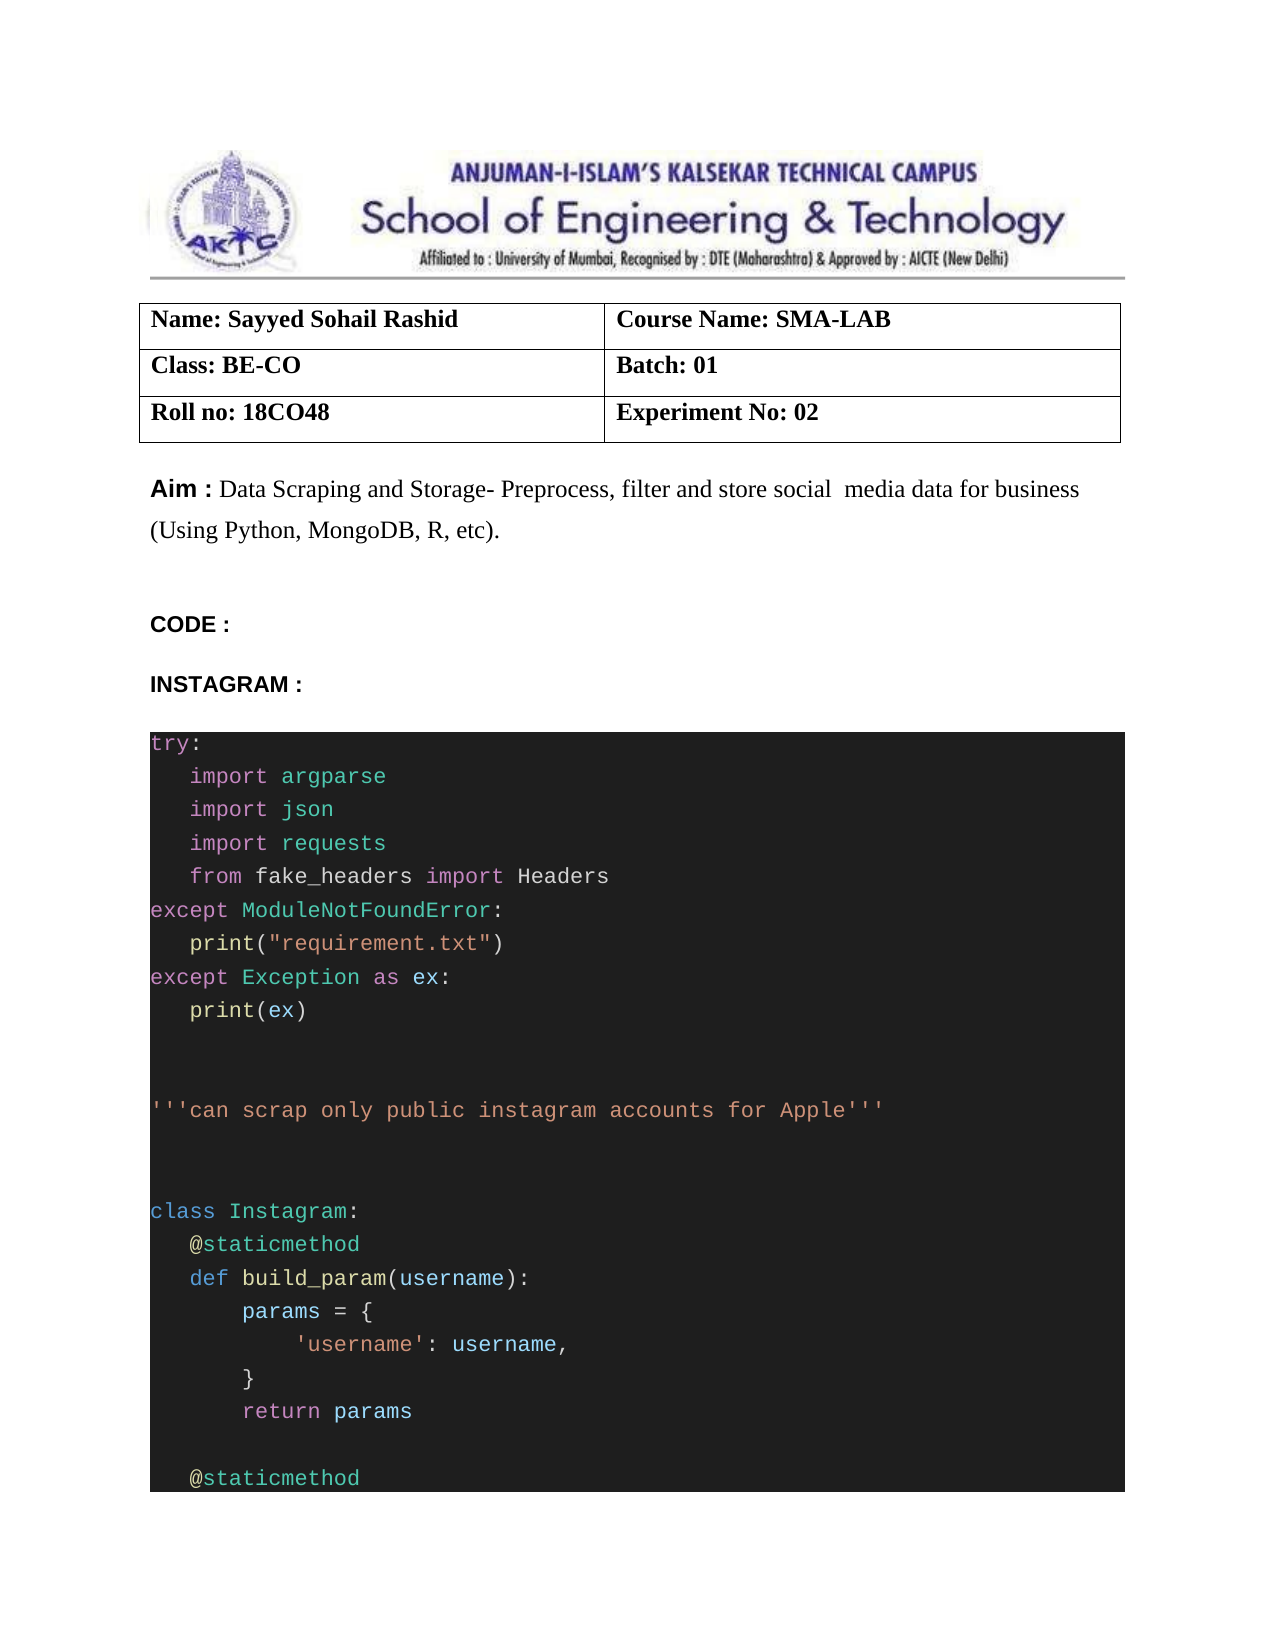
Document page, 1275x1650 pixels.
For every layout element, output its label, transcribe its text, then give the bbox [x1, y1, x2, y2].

text import json [150, 799, 1125, 823]
text print(ex) [150, 999, 1125, 1024]
text return params [150, 1401, 1125, 1425]
table_cell Experiment No: 02 [605, 397, 1120, 442]
text print("requirement.txt") [150, 932, 1125, 957]
text @staticmethod [150, 1233, 1125, 1258]
text from fake_headers import Headers [150, 866, 1125, 890]
text '''can scrap only public instagram accounts for Apple''' [150, 1099, 1125, 1124]
text import requests [150, 832, 1125, 857]
text except Exception as ex: [150, 966, 1125, 991]
text class Instagram: [150, 1200, 1125, 1225]
picture [138, 150, 1144, 277]
text Aim : Data Scraping and Storage- Preprocess, filter and store social media data for business (Using Python, MongoDB, R, etc). [150, 473, 1125, 545]
text import argparse [150, 765, 1125, 790]
table_header Name: Sayyed Sohail Rashid [140, 304, 604, 349]
text def build_param(username): [150, 1267, 1125, 1292]
text params = { [150, 1300, 1125, 1325]
text 'username': username, [150, 1334, 1125, 1358]
text except ModuleNotFoundError: [150, 899, 1125, 924]
text try: [150, 732, 1125, 757]
table_cell Class: BE-CO [140, 350, 604, 396]
table_header Course Name: SMA-LAB [605, 304, 1120, 349]
text } [150, 1367, 1125, 1392]
text INSTAGRAM : [150, 671, 1125, 698]
table_cell Batch: 01 [605, 350, 1120, 396]
table_cell Roll no: 18CO48 [140, 397, 604, 442]
text @staticmethod [150, 1467, 1125, 1492]
text CODE : [150, 611, 1125, 637]
